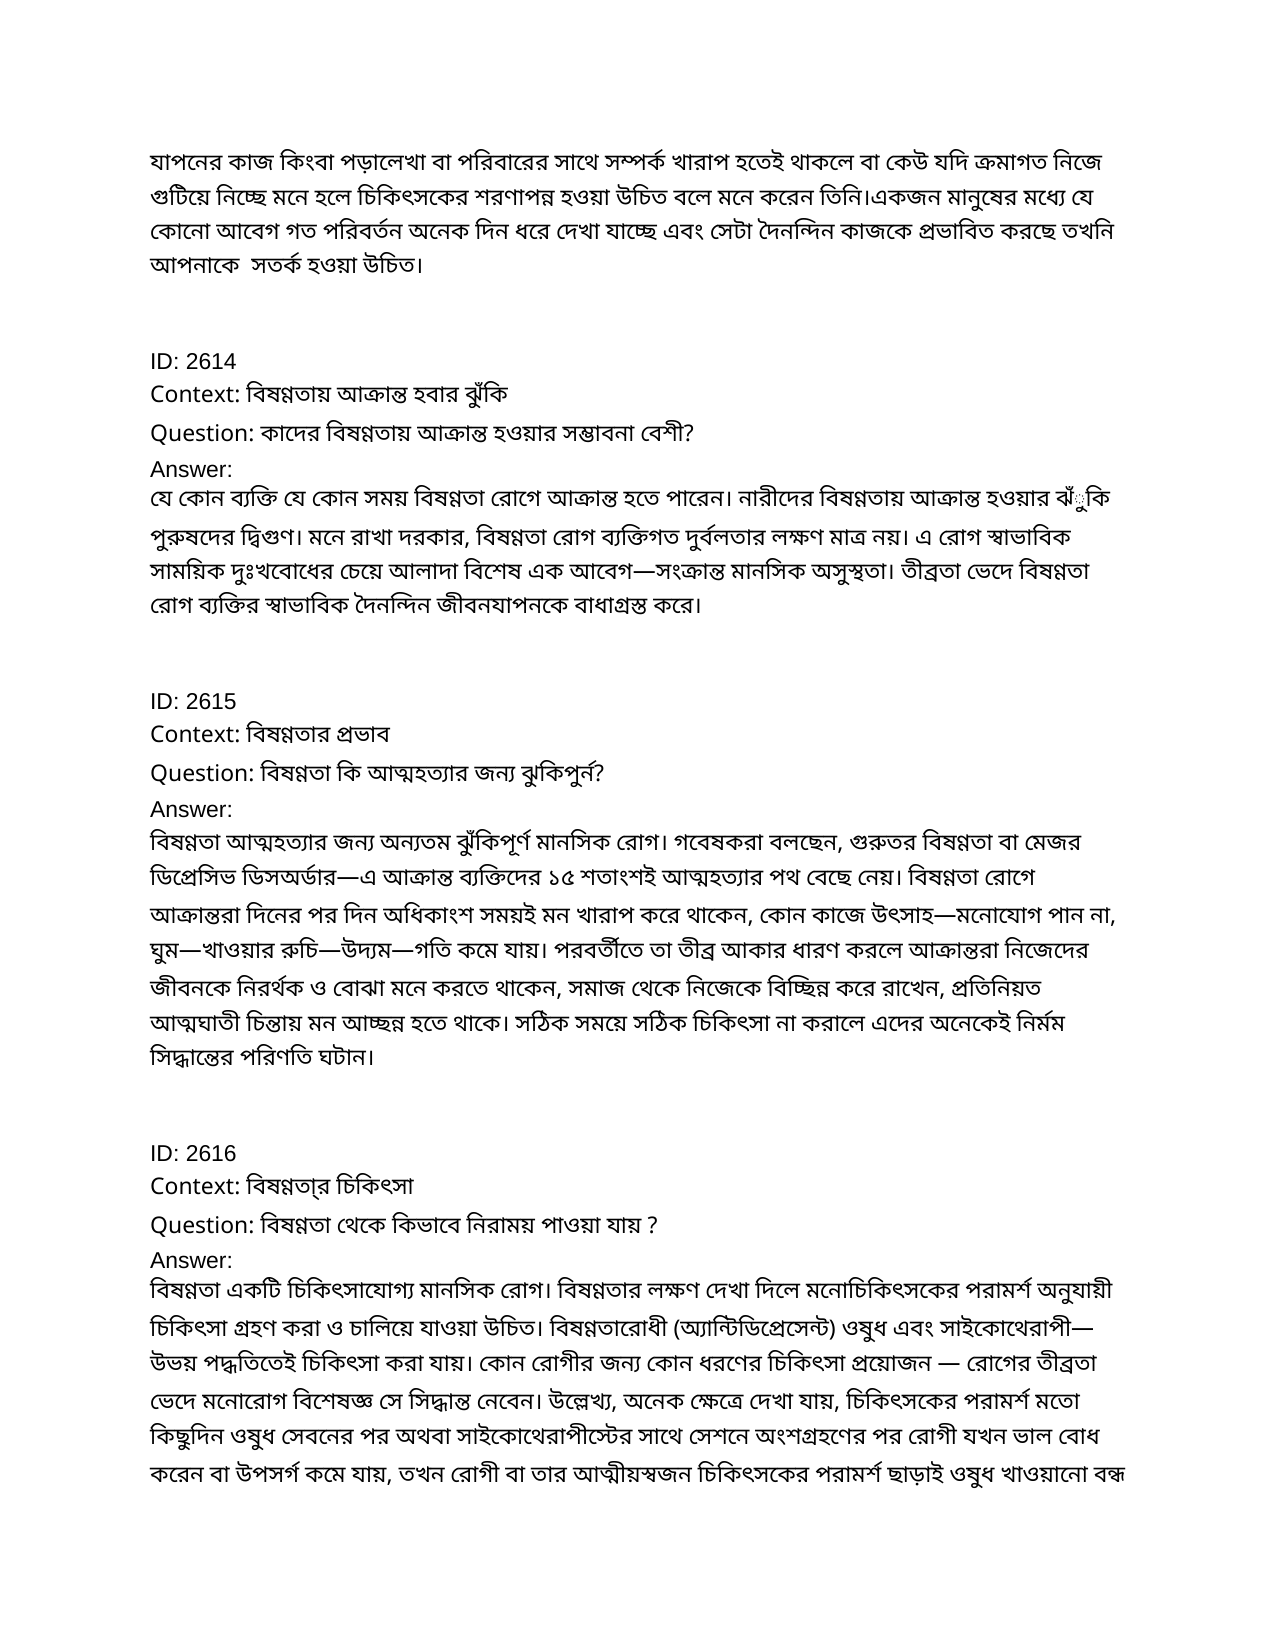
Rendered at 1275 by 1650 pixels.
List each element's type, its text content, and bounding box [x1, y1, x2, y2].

text ID: 2614 [150, 348, 1125, 374]
text ID: 2616 [150, 1139, 1125, 1166]
text Answer: [150, 1247, 1125, 1274]
text বিষণ্ণতা আত্মহত্যার জন্য অন্যতম ঝুঁকিপূর্ণ মানসিক রোগ। গবেষকরা বলছেন, গুরুতর বিষণ্ণতা বা মেজর ডিপ্রেসিভ ডিসঅর্ডার—এ আক্রান্ত ব্যক্তিদের ১৫ শতাংশই আত্মহত্যার পথ বেছে নেয়। বিষণ্ণতা রোগে আক্রান্তরা দিনের পর দিন অধিকাংশ সময়ই মন খারাপ করে থাকেন, কোন কাজে উৎসাহ—মনোযোগ পান না, ঘুম—খাওয়ার রুচি—উদ্যম—গতি কমে যায়। পরবর্তীতে তা তীব্র আকার ধারণ করলে আক্রান্তরা নিজেদের জীবনকে নিরর্থক ও বোঝা মনে করতে থাকেন, সমাজ থেকে নিজেকে বিচ্ছিন্ন করে রাখেন, প্রতিনিয়ত আত্মঘাতী চিন্তায় মন আচ্ছন্ন হতে থাকে। সঠিক সময়ে সঠিক চিকিৎসা না করালে এদের অনেকেই নির্মম সিদ্ধান্তের পরিণতি ঘটান। [150, 826, 1125, 1075]
text Answer: [150, 796, 1125, 822]
text Question: কাদের বিষণ্ণতায় আক্রান্ত হওয়ার সম্ভাবনা বেশী? [150, 417, 1125, 451]
text Question: বিষণ্ণতা থেকে কিভাবে নিরাময় পাওয়া যায় ? [150, 1209, 1125, 1242]
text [150, 150, 1125, 283]
text Context: বিষণ্ণতা্র চিকিৎসা [150, 1170, 1125, 1204]
text Context: বিষণ্ণতার প্রভাব [150, 718, 1125, 752]
text Context: বিষণ্ণতায় আক্রান্ত হবার ঝুঁকি [150, 378, 1125, 412]
text যে কোন ব্যক্তি যে কোন সময় বিষণ্ণতা রোগে আক্রান্ত হতে পারেন। নারীদের বিষণ্ণতায় আক্রান্ত হওয়ার ঝঁুকি পুরুষদের দ্বিগুণ। মনে রাখা দরকার, বিষণ্ণতা রোগ ব্যক্তিগত দুর্বলতার লক্ষণ মাত্র নয়। এ রোগ স্বাভাবিক সাময়িক দুঃখবোধের চেয়ে আলাদা বিশেষ এক আবেগ—সংক্রান্ত মানসিক অসুস্থতা। তীব্রতা ভেদে বিষণ্ণতা রোগ ব্যক্তির স্বাভাবিক দৈনন্দিন জীবনযাপনকে বাধাগ্রস্ত করে। [150, 486, 1125, 623]
text ID: 2615 [150, 688, 1125, 714]
text Question: বিষণ্ণতা কি আত্মহত্যার জন্য ঝুকিপুর্ন? [150, 757, 1125, 791]
text Answer: [150, 456, 1125, 482]
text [150, 1278, 1125, 1492]
